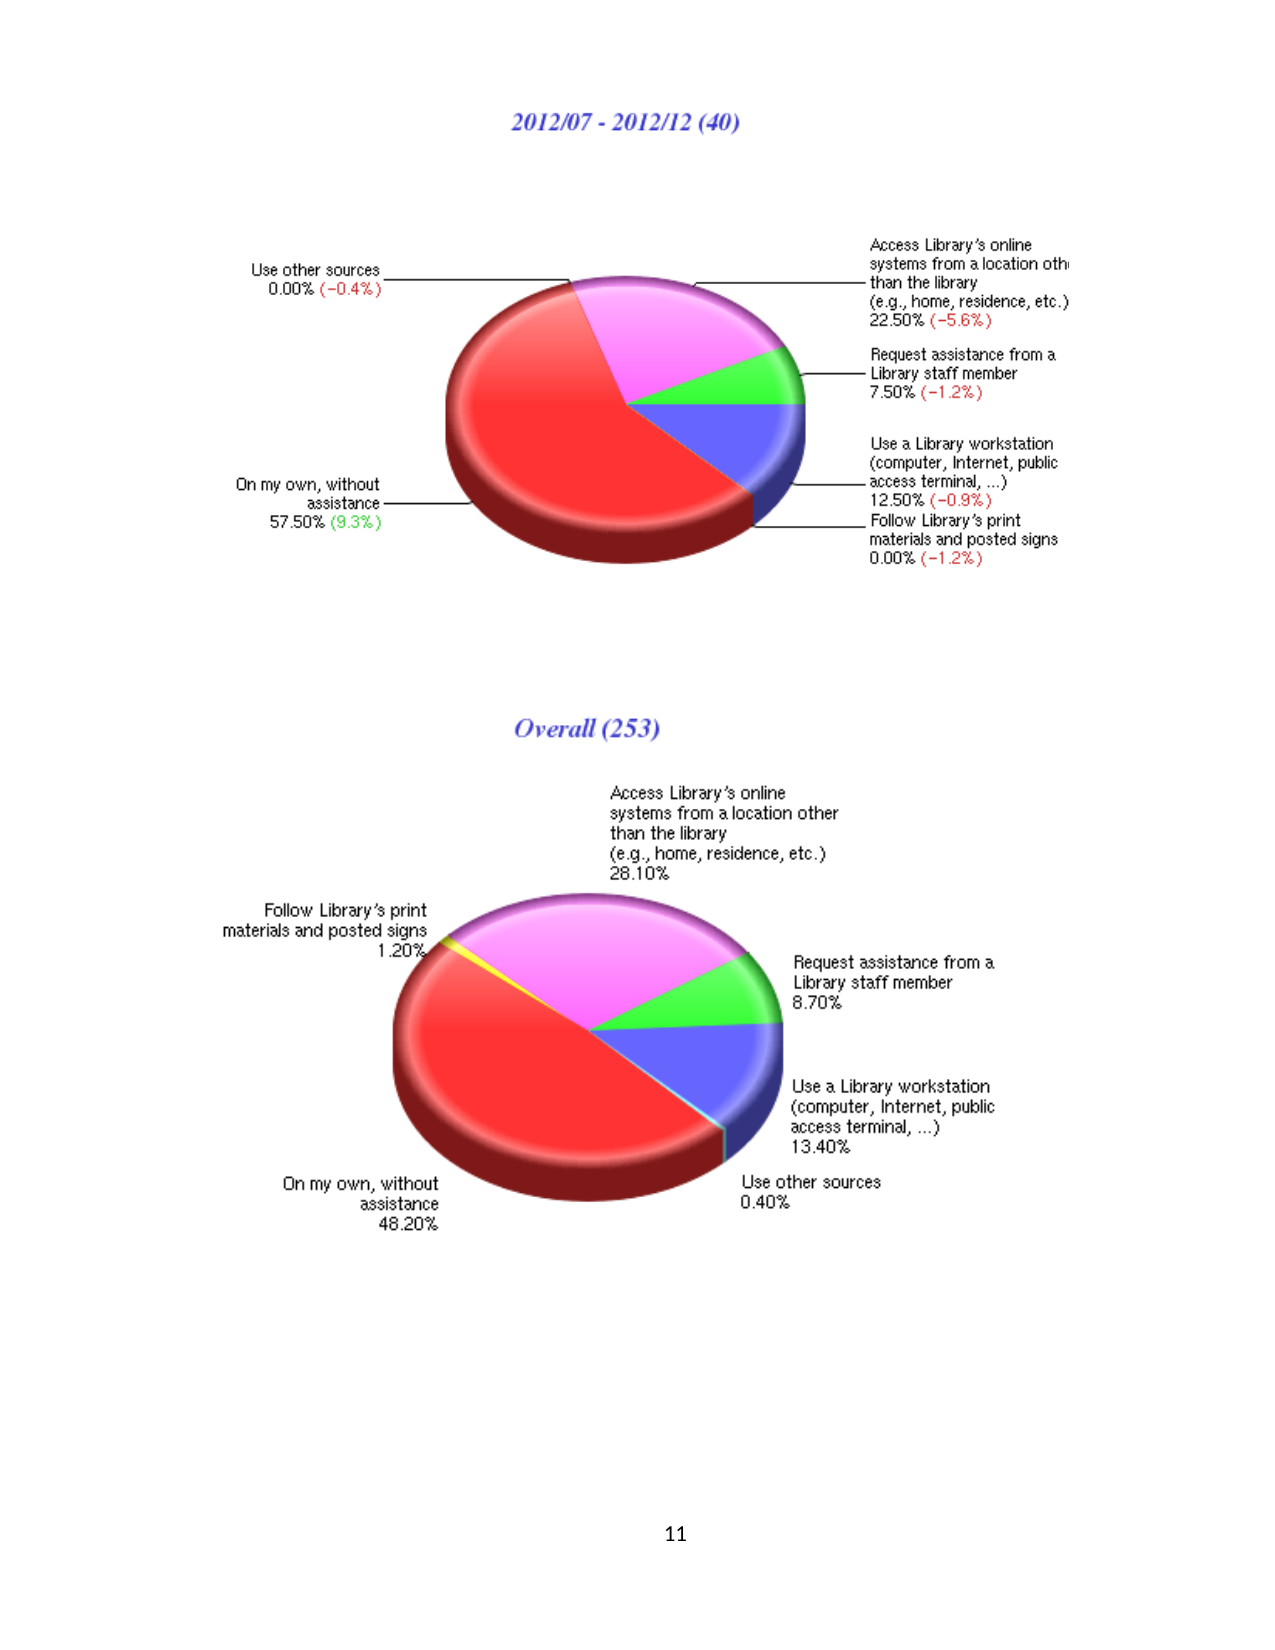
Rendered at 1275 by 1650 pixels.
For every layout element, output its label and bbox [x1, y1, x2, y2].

picture [180, 105, 1069, 705]
picture [105, 709, 1069, 1353]
